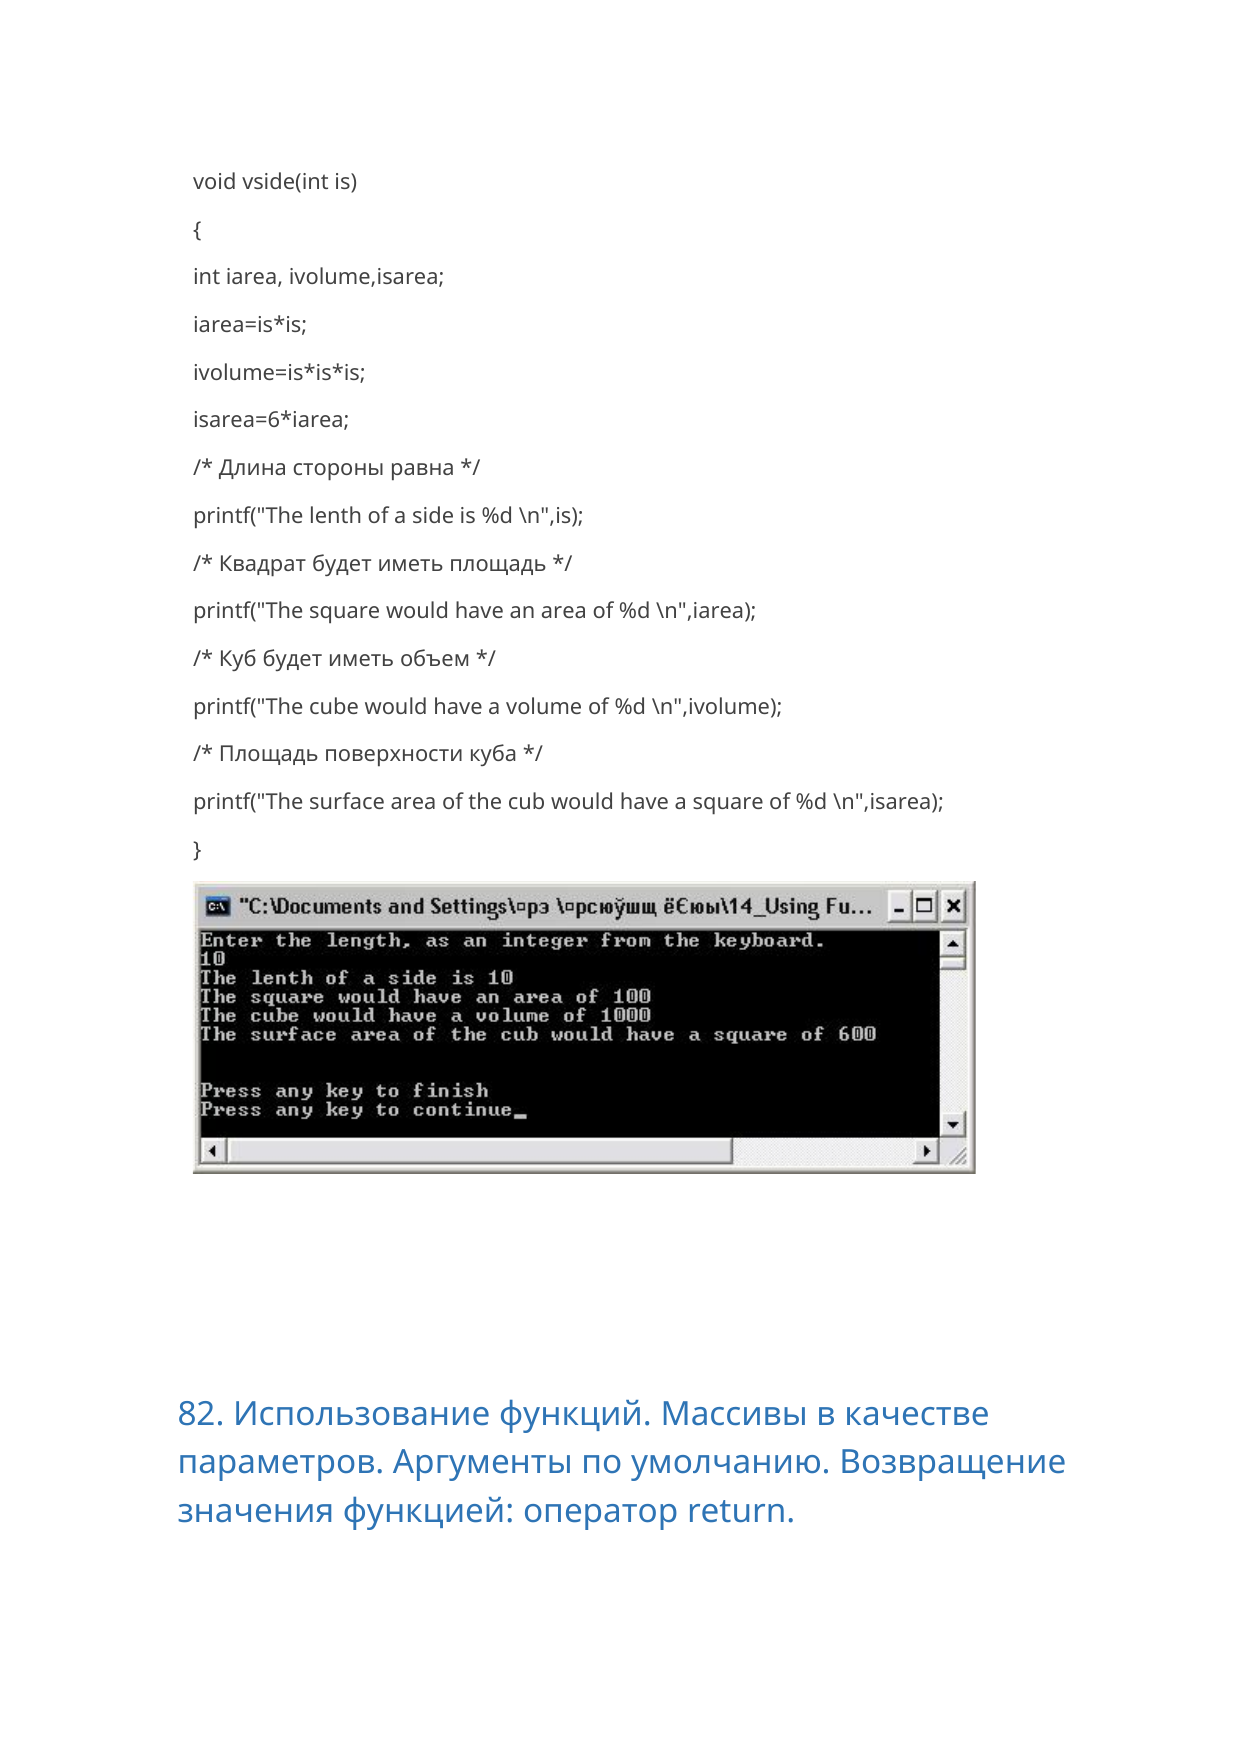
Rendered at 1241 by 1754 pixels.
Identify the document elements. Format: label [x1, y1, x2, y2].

picture [192, 881, 976, 1174]
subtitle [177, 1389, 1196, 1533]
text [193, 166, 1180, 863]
